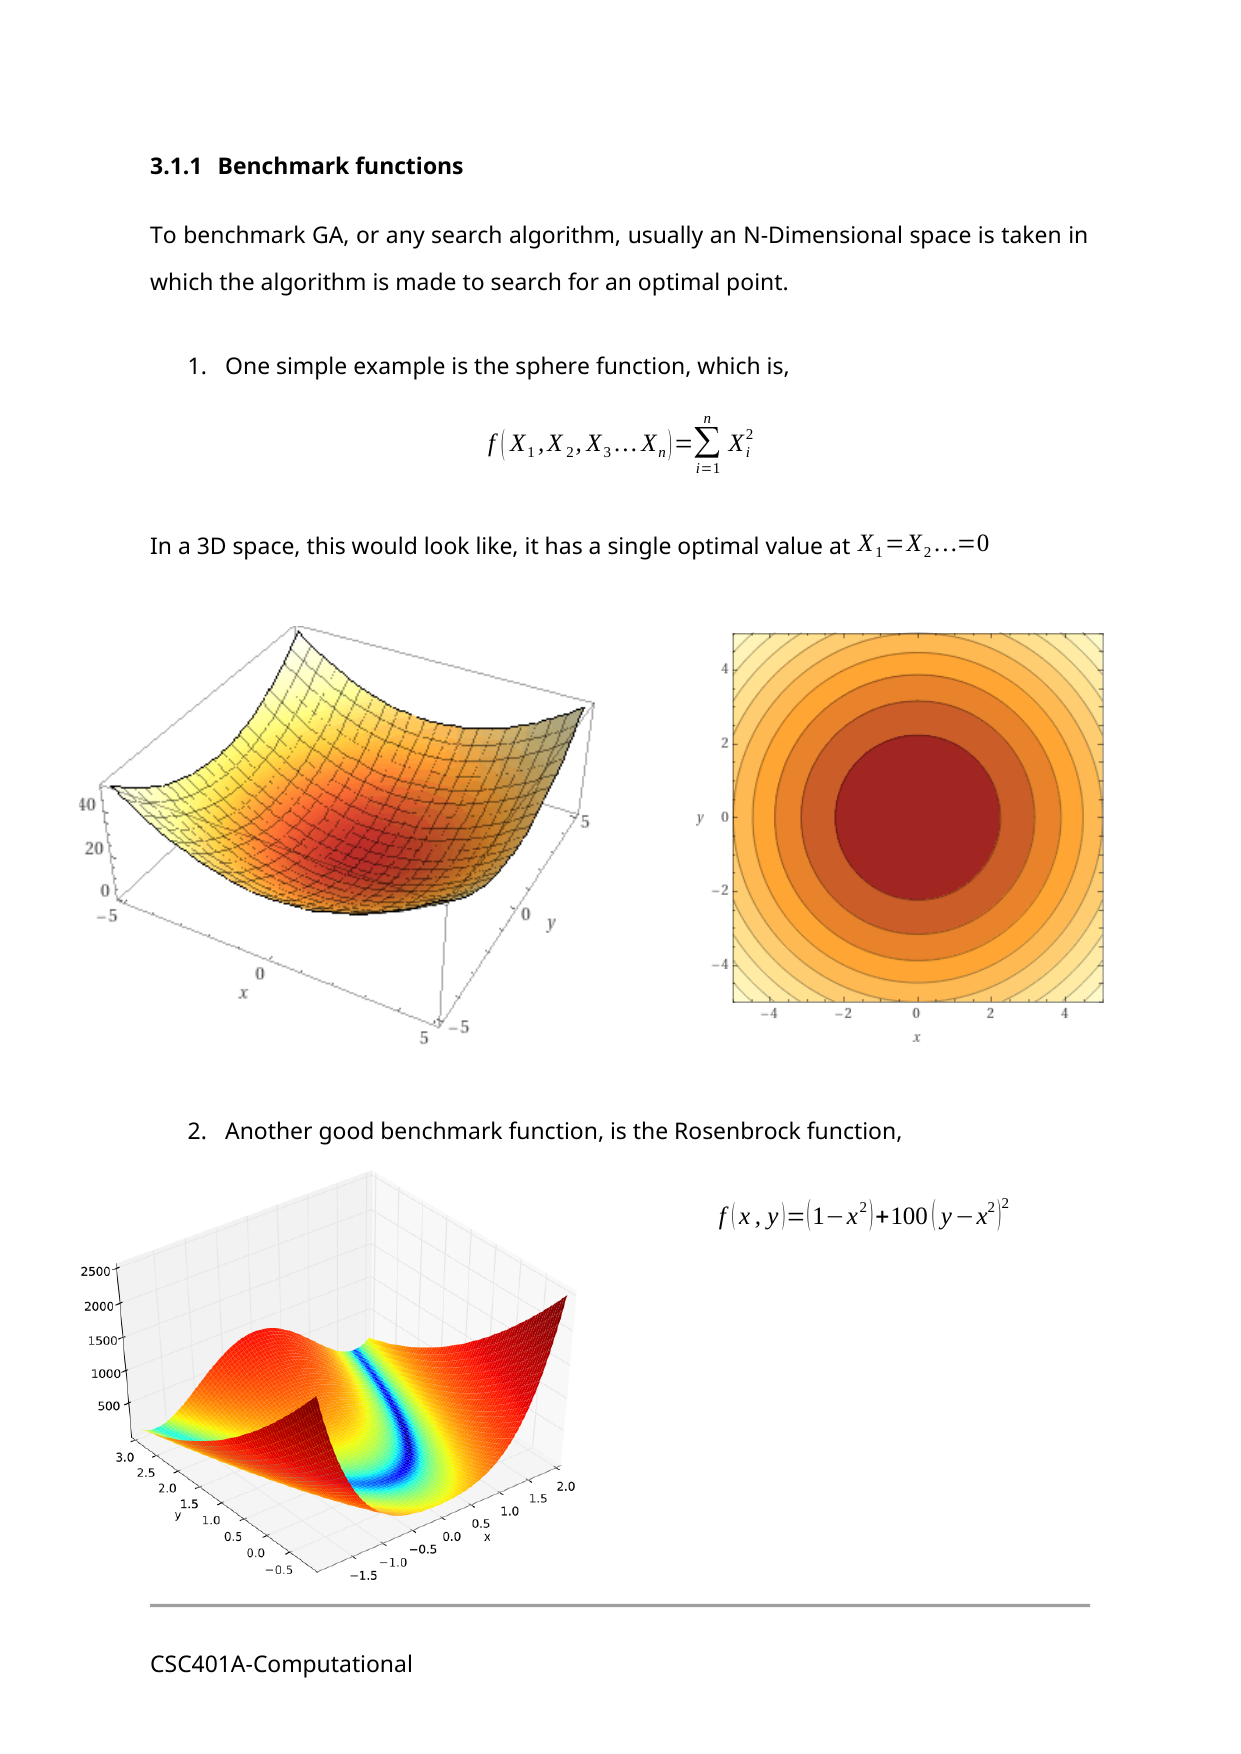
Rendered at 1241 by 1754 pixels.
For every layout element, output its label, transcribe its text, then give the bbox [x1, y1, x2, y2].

picture [79, 626, 595, 1052]
table_header [618, 614, 1181, 1103]
table_header [56, 614, 618, 1103]
picture [695, 632, 1104, 1047]
list One simple example is the sphere function, which is, [187, 350, 1090, 381]
picture [56, 1162, 618, 1584]
text To benchmark GA, or any search algorithm, usually an N-Dimensional space is taken in which the algorithm is made to search for an optimal point. [150, 219, 1090, 297]
list Another good benchmark function, is the Rosenbrock function, [187, 1115, 1090, 1146]
subtitle Benchmark functions [150, 150, 1090, 181]
text In a 3D space, this would look like, it has a single optimal value at [150, 530, 1090, 561]
